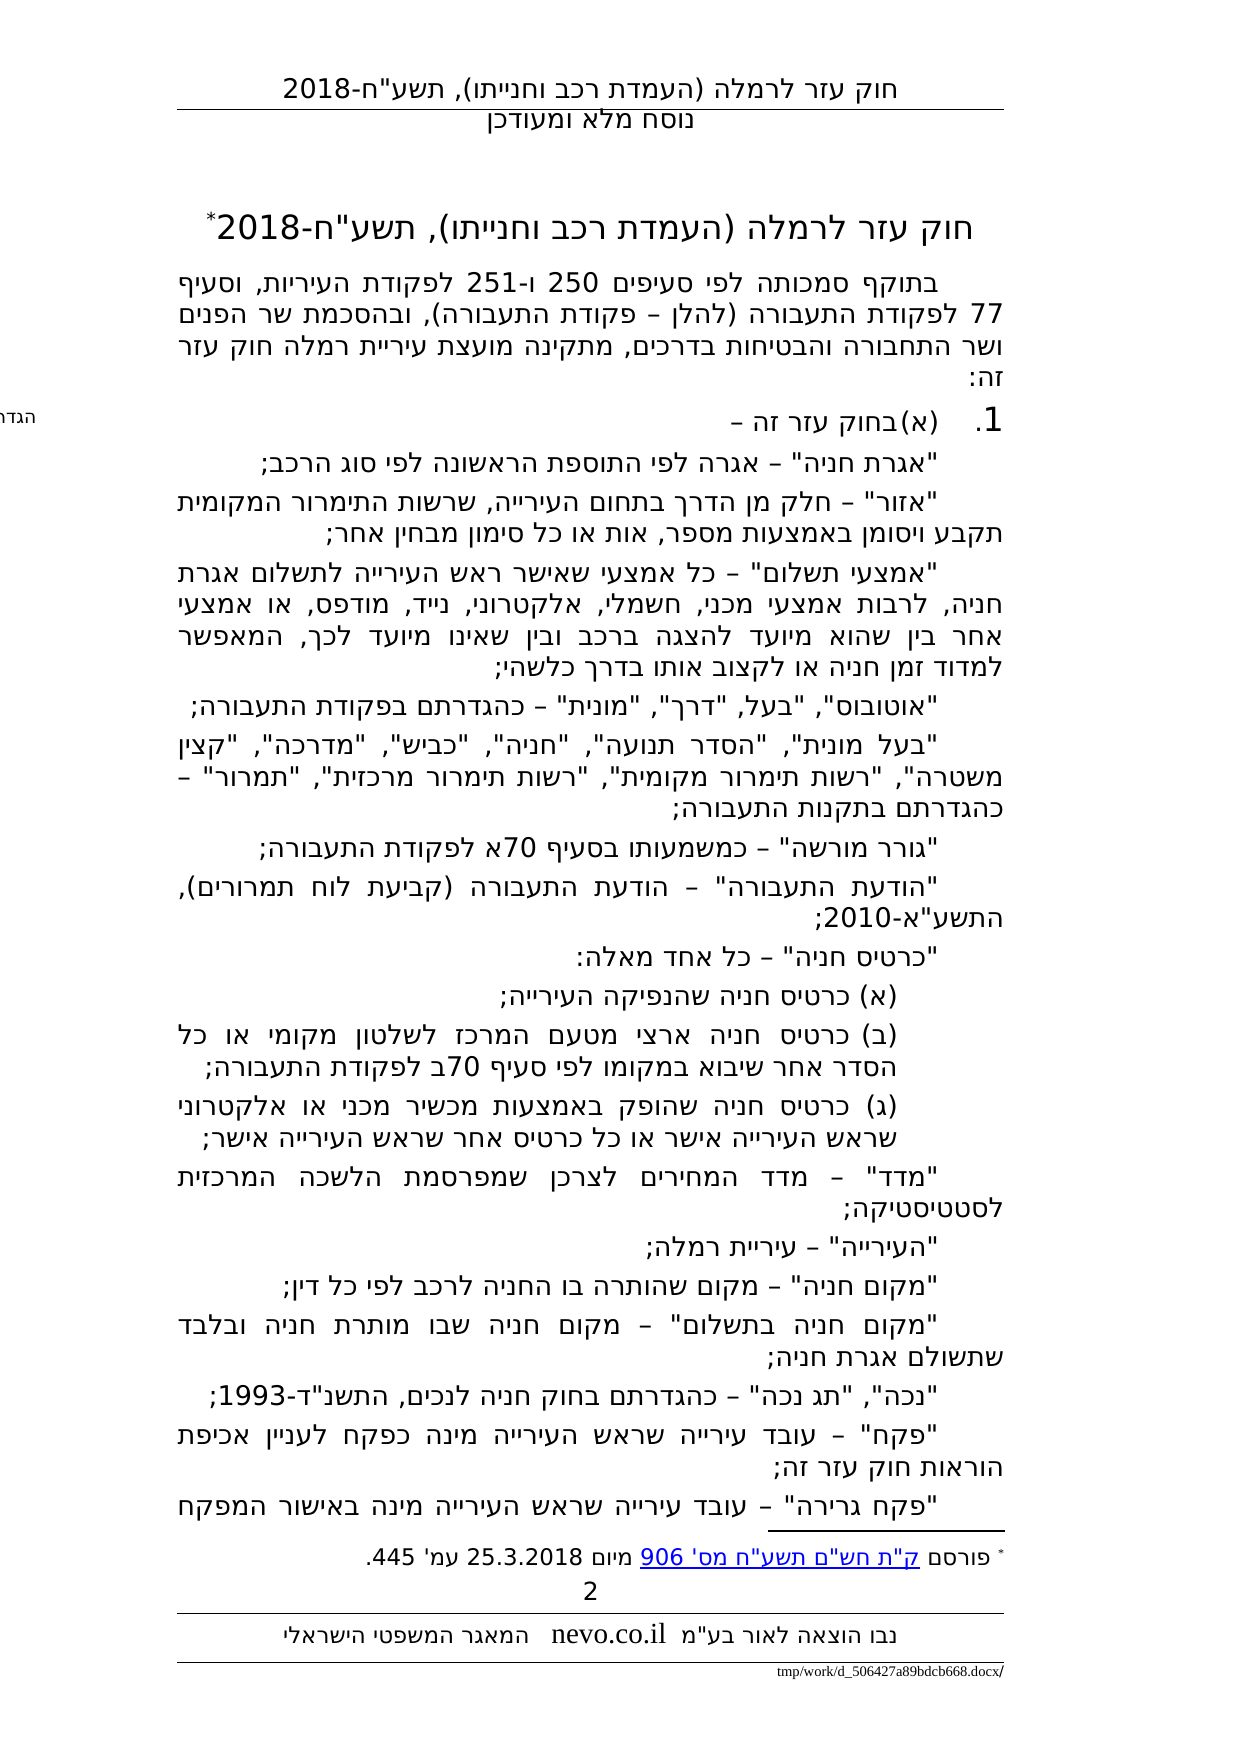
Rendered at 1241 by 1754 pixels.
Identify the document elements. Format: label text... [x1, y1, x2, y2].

text (א) כרטיס חניה שהנפיקה העירייה; [177, 981, 898, 1012]
text "אוטובוס", "בעל, "דרך", "מונית" – כהגדרתם בפקודת התעבורה; [177, 691, 1004, 722]
text "פקח" – עובד עירייה שראש העירייה מינה כפקח לעניין אכיפת הוראות חוק עזר זה; [177, 1419, 1004, 1482]
text "אגרת חניה" – אגרה לפי התוספת הראשונה לפי סוג הרכב; [177, 447, 1004, 479]
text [177, 1490, 1004, 1522]
text "אזור" – חלק מן הדרך בתחום העירייה, שרשות התימרור המקומית תקבע ויסומן באמצעות מספר, אות או כל סימון מבחין אחר; [177, 486, 1004, 549]
text "העירייה" – עיריית רמלה; [177, 1232, 1004, 1263]
text "מקום חניה" – מקום שהותרה בו החניה לרכב לפי כל דין; [177, 1271, 1004, 1302]
text "בעל מונית", "הסדר תנועה", "חניה", "כביש", "מדרכה", "קצין משטרה", "רשות תימרור מקומית", "רשות תימרור מרכזית", "תמרור" – כהגדרתם בתקנות התעבורה; [177, 730, 1004, 824]
text "כרטיס חניה" – כל אחד מאלה: [177, 942, 1004, 973]
text (ג) כרטיס חניה שהופק באמצעות מכשיר מכני או אלקטרוני שראש העירייה אישר או כל כרטיס אחר שראש העירייה אישר; [177, 1090, 898, 1153]
text 1. (א) בחוק עזר זה – [177, 401, 1004, 440]
text חוק עזר לרמלה (העמדת רכב וחנייתו), תשע"ח-2018* [177, 208, 1004, 247]
text (ב) כרטיס חניה ארצי מטעם המרכז לשלטון מקומי או כל הסדר אחר שיבוא במקומו לפי סעיף 70ב לפקודת התעבורה; [177, 1020, 898, 1083]
text בתוקף סמכותה לפי סעיפים 250 ו-251 לפקודת העיריות, וסעיף 77 לפקודת התעבורה (להלן – פקודת התעבורה), ובהסכמת שר הפנים ושר התחבורה והבטיחות בדרכים, מתקינה מועצת עיריית רמלה חוק עזר זה: [177, 267, 1004, 393]
text "מדד" – מדד המחירים לצרכן שמפרסמת הלשכה המרכזית לסטטיסטיקה; [177, 1161, 1004, 1224]
text "מקום חניה בתשלום" – מקום חניה שבו מותרת חניה ובלבד שתשולם אגרת חניה; [177, 1310, 1004, 1373]
text "נכה", "תג נכה" – כהגדרתם בחוק חניה לנכים, התשנ"ד-1993; [177, 1380, 1004, 1412]
text "אמצעי תשלום" – כל אמצעי שאישר ראש העירייה לתשלום אגרת חניה, לרבות אמצעי מכני, חשמלי, אלקטרוני, נייד, מודפס, או אמצעי אחר בין שהוא מיועד להצגה ברכב ובין שאינו מיועד לכך, המאפשר למדוד זמן חניה או לקצוב אותו בדרך כלשהי; [177, 557, 1004, 683]
text "גורר מורשה" – כמשמעותו בסעיף 70א לפקודת התעבורה; [177, 832, 1004, 863]
text "הודעת התעבורה" – הודעת התעבורה (קביעת לוח תמרורים), התשע"א-2010; [177, 871, 1004, 934]
